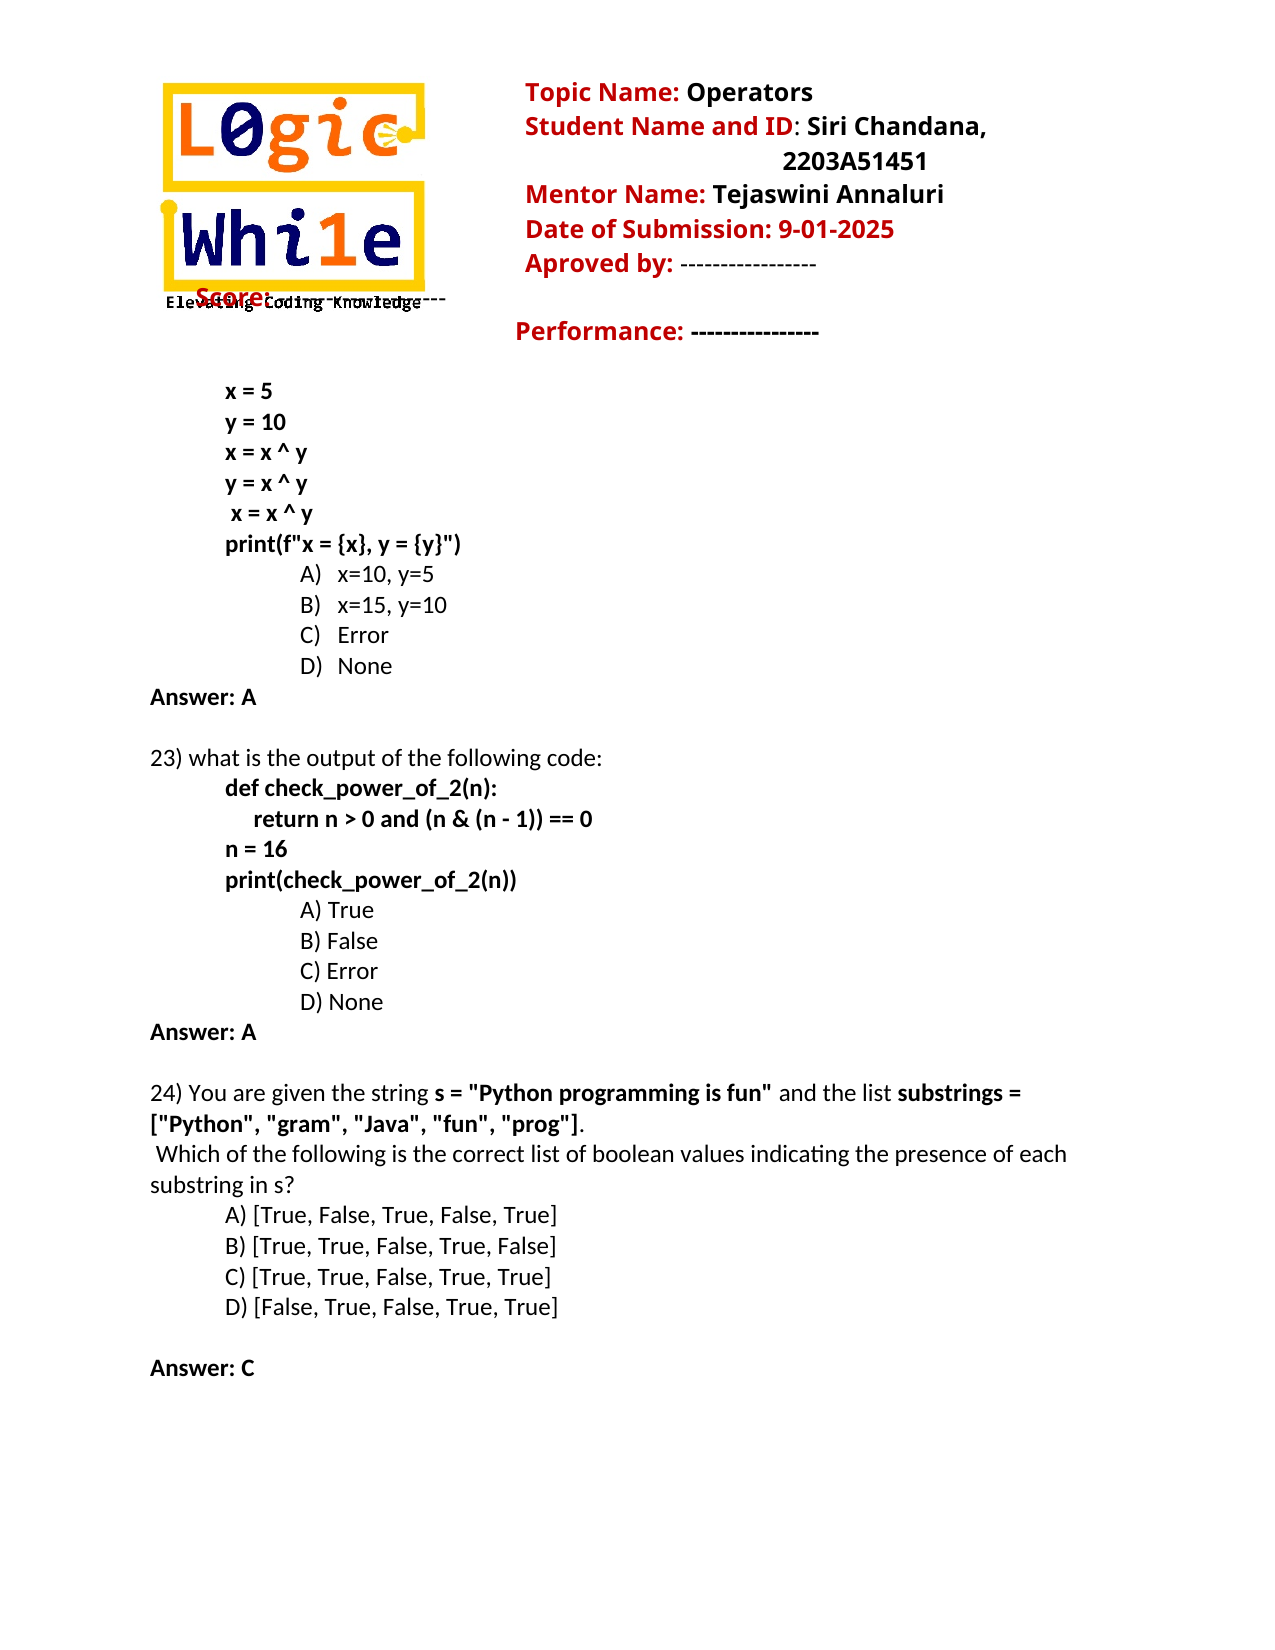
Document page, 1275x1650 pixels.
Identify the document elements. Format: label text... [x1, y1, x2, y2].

text def check_power_of_2(n): [150, 772, 1125, 803]
text Which of the following is the correct list of boolean values indicating the presence of each substring in s? [150, 1138, 1125, 1199]
list None [300, 650, 1125, 681]
list x=15, y=10 [300, 589, 1125, 620]
list x=10, y=5 [300, 559, 1125, 589]
text D) None [225, 986, 1125, 1016]
text 24) You are given the string s = "Python programming is fun" and the list substrings = ["Python", "gram", "Java", "fun", "prog"]. [150, 1077, 1125, 1138]
text Answer: A [150, 681, 1125, 711]
text A) True [225, 894, 1125, 925]
picture [156, 76, 432, 314]
text 23) what is the output of the following code: [150, 742, 1125, 772]
text x = 5 [225, 376, 1125, 406]
text Answer: C [150, 1352, 1125, 1383]
text print(f"x = {x}, y = {y}") [150, 528, 1125, 559]
text x = x ^ y [150, 498, 1125, 528]
text B) False [225, 925, 1125, 955]
text print(check_power_of_2(n)) [225, 864, 1125, 894]
list Error [300, 620, 1125, 650]
text C) Error [225, 955, 1125, 986]
text n = 16 [225, 833, 1125, 864]
text Answer: A [150, 1016, 1125, 1047]
text y = x ^ y [150, 467, 1125, 498]
text return n > 0 and (n & (n - 1)) == 0 [150, 803, 1125, 833]
text x = x ^ y [150, 437, 1125, 467]
text y = 10 [225, 406, 1125, 437]
text A) [True, False, True, False, True] B) [True, True, False, True, False] C) [True, True, False, True, True] D) [False, True, False, True, True] [225, 1199, 1125, 1322]
